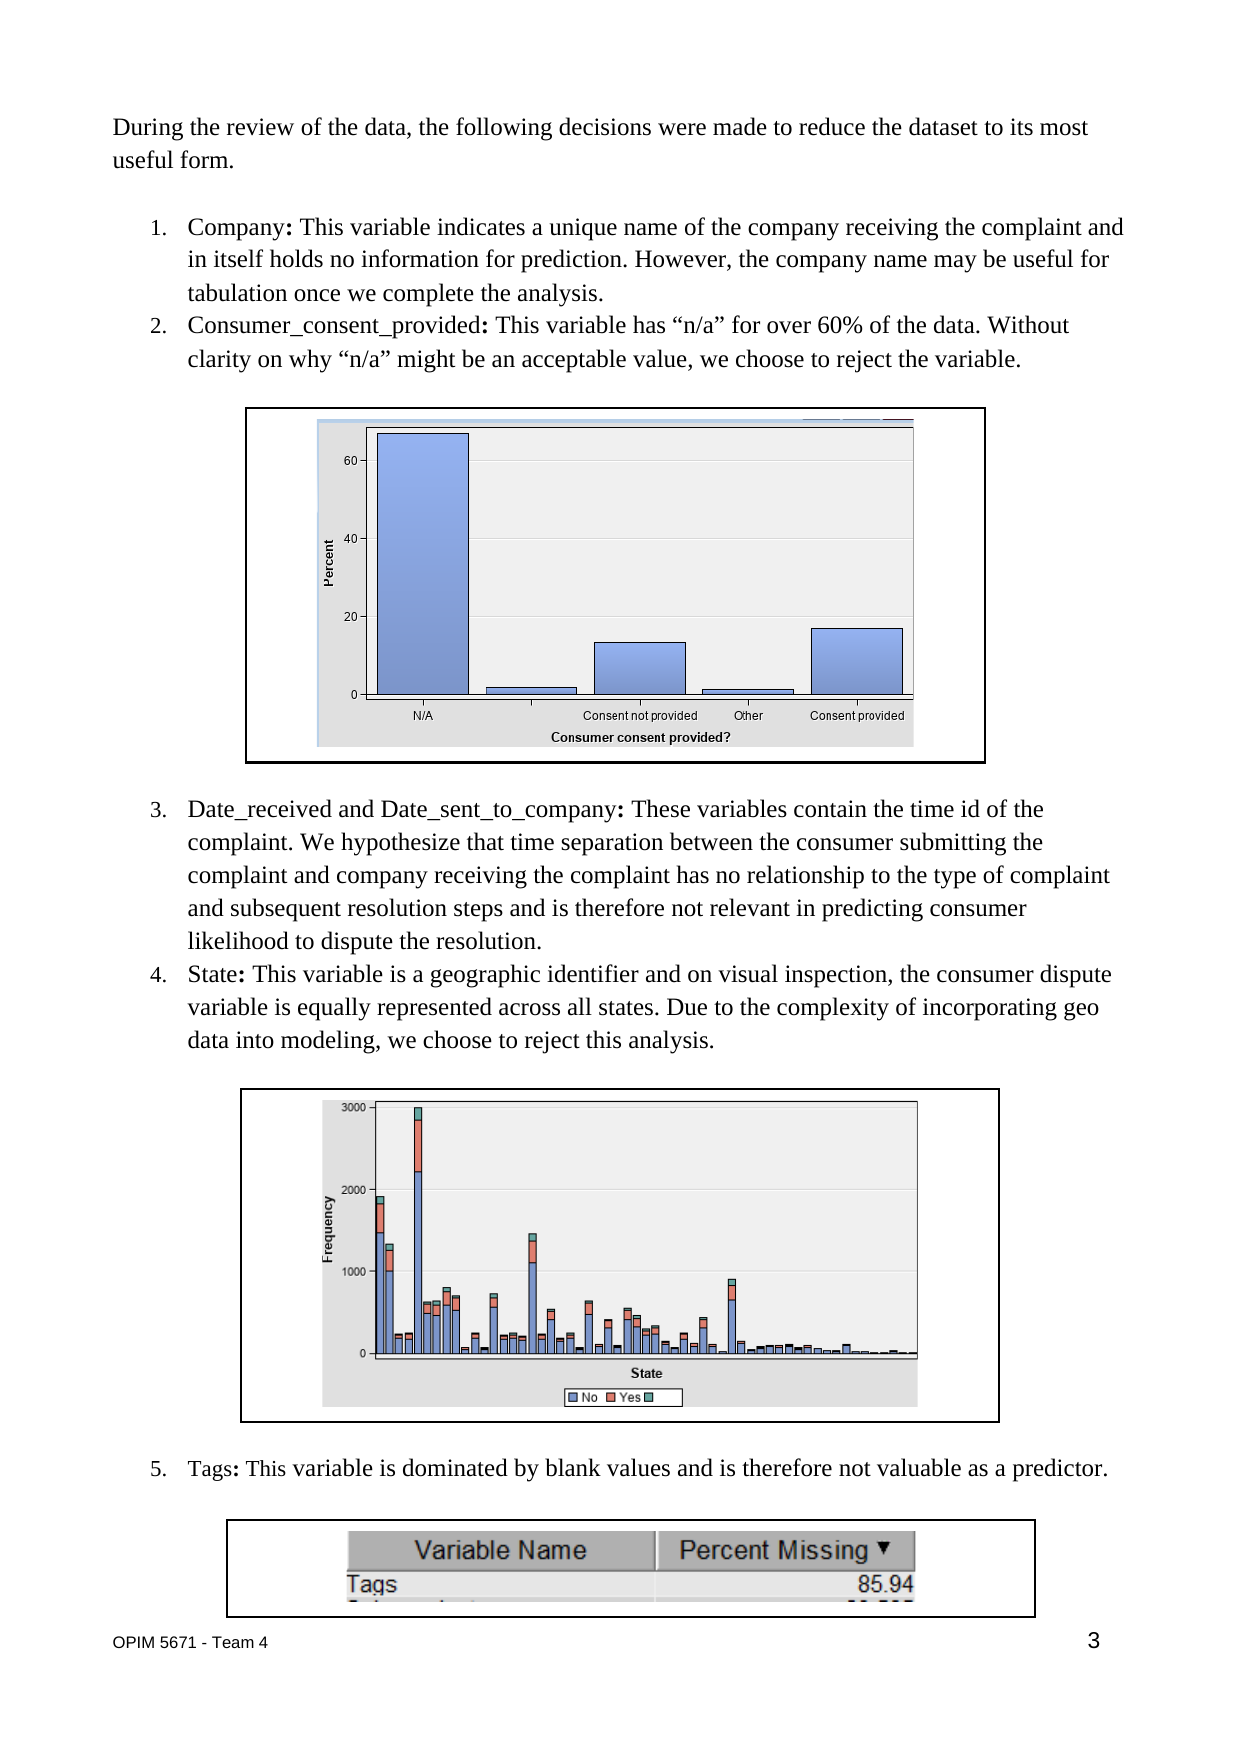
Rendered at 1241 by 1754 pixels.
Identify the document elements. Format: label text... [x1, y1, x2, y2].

list Date_received and Date_sent_to_company: These variables contain the time id of the complaint. We hypothesize that time separation between the consumer submitting the complaint and company receiving the complaint has no relationship to the type of complaint and subsequent resolution steps and is therefore not relevant in predicting consumer likelihood to dispute the resolution. [150, 794, 1128, 954]
list Company: This variable indicates a unique name of the company receiving the complaint and in itself holds no information for prediction. However, the company name may be useful for tabulation once we complete the analysis. [150, 212, 1128, 306]
picture [322, 1100, 918, 1407]
picture [346, 1531, 916, 1602]
table_header [228, 1521, 1034, 1616]
table_header [247, 409, 984, 761]
list Consumer_consent_provided: This variable has “n/a” for over 60% of the data. Without clarity on why “n/a” might be an acceptable value, we choose to reject the variable. [150, 311, 1128, 372]
text During the review of the data, the following decisions were made to reduce the dataset to its most useful form. [112, 112, 1128, 174]
picture [316, 419, 914, 747]
table_header [242, 1090, 998, 1421]
list State: This variable is a geographic identifier and on visual inspection, the consumer dispute variable is equally represented across all states. Due to the complexity of incorporating geo data into modeling, we choose to reject this analysis. [150, 959, 1128, 1053]
